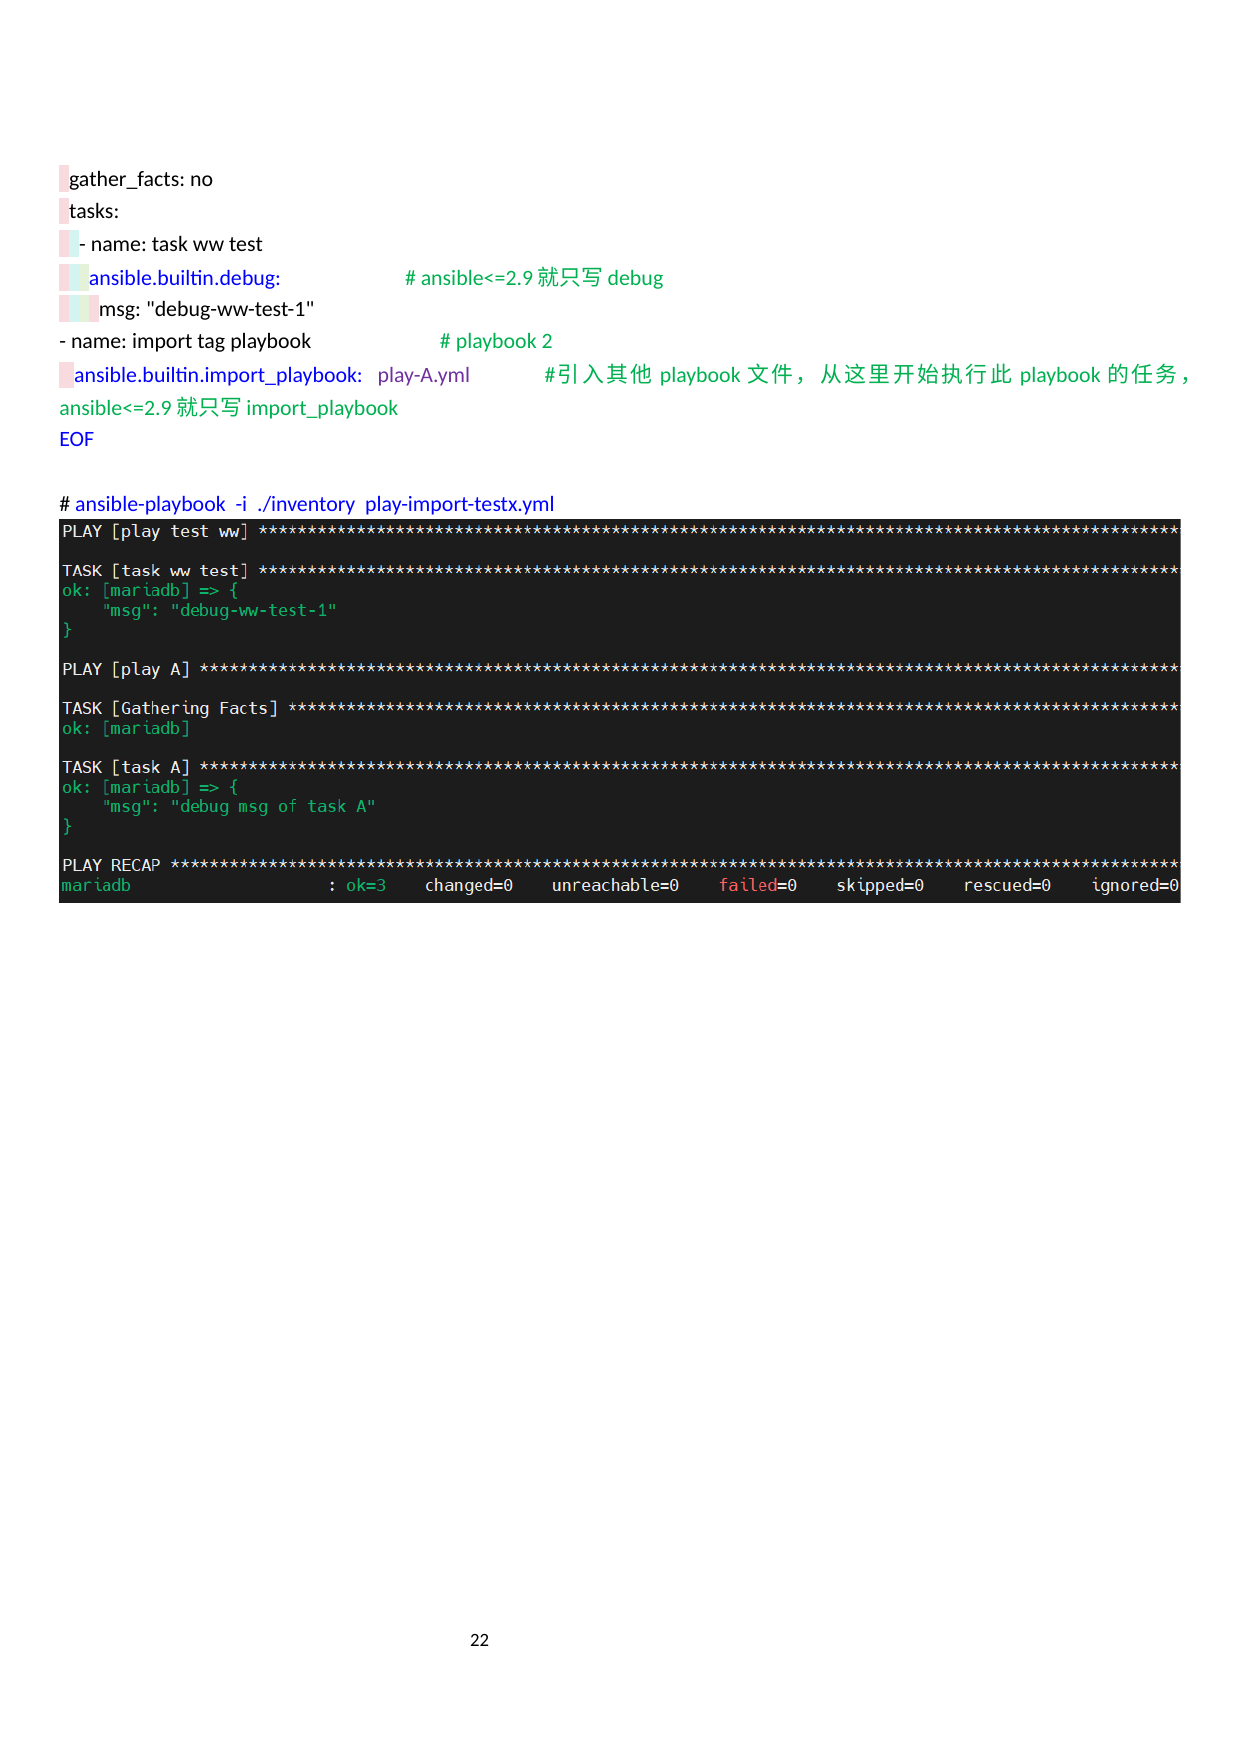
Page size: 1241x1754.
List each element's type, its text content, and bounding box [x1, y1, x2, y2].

picture [59, 519, 1181, 903]
text msg: "debug-ww-test-1" [59, 292, 1181, 324]
text tasks: [59, 194, 1181, 227]
text EOF [59, 422, 1181, 454]
text gather_facts: no [59, 162, 1181, 194]
text - name: task ww test [59, 227, 1181, 259]
text ansible.builtin.import_playbook: play-A.yml #引入其他playbook文件，从这里开始执行此playbook的任务，ansible<=2.9就只写import_playbook [59, 357, 1181, 422]
text - name: import tag playbook # playbook 2 [59, 324, 1181, 357]
text # ansible-playbook -i ./inventory play-import-testx.yml [59, 487, 1181, 519]
text ansible.builtin.debug: # ansible<=2.9就只写debug [59, 259, 1181, 292]
